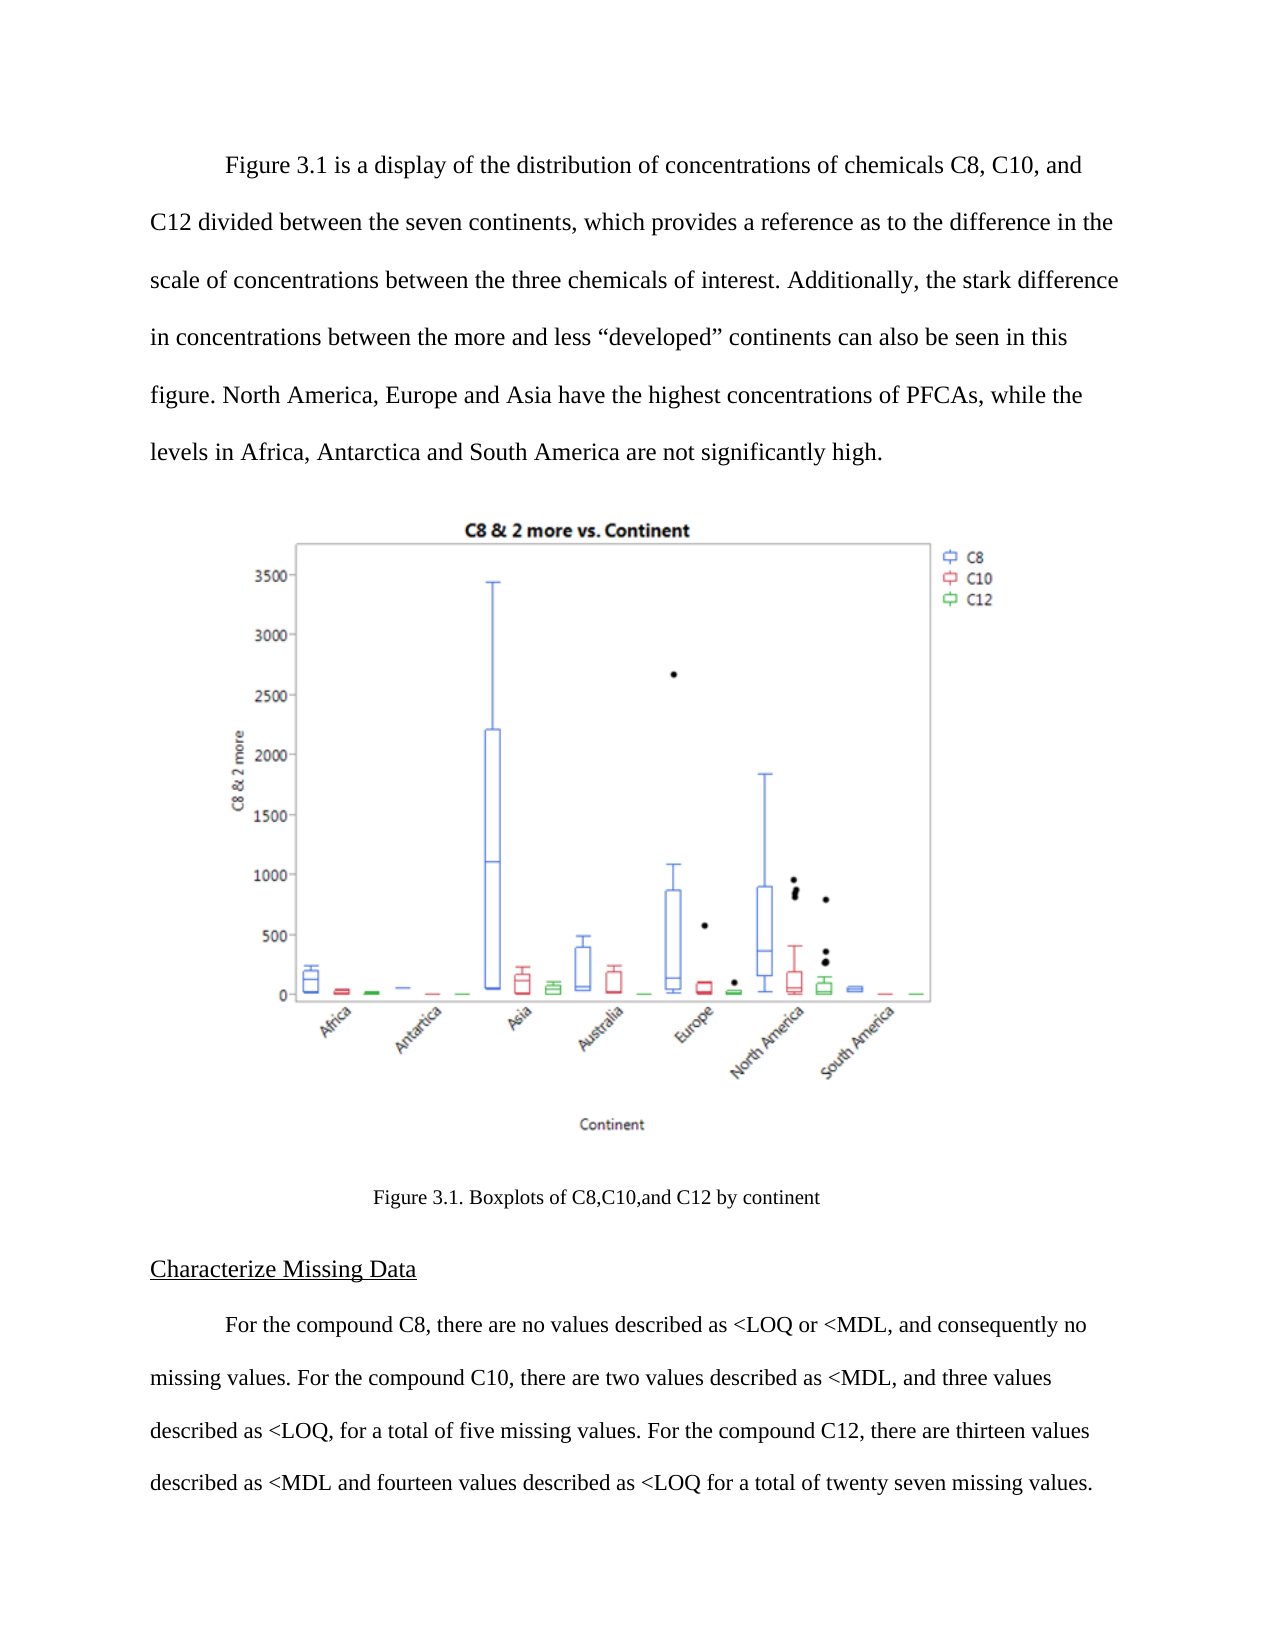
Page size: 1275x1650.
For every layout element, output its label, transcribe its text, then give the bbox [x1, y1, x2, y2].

text Figure 3.1 is a display of the distribution of concentrations of chemicals C8, C10, and C12 divided between the seven continents, which provides a reference as to the difference in the scale of concentrations between the three chemicals of interest. Additionally, the stark difference in concentrations between the more and less “developed” continents can also be seen in this figure. North America, Europe and Asia have the highest concentrations of PFCAs, while the levels in Africa, Antarctica and South America are not significantly high. [150, 150, 1125, 466]
text Figure 3.1. Boxplots of C8,C10,and C12 by continent [225, 1185, 1125, 1209]
text For the compound C8, there are no values described as <LOQ or <MDL, and consequently no missing values. For the compound C10, there are two values described as <MDL, and three values described as <LOQ, for a total of five missing values. For the compound C12, there are thirteen values described as <MDL and fourteen values described as <LOQ for a total of twenty seven missing values. [150, 1311, 1125, 1496]
picture [225, 515, 1061, 1136]
text Characterize Missing Data [150, 1254, 1125, 1282]
